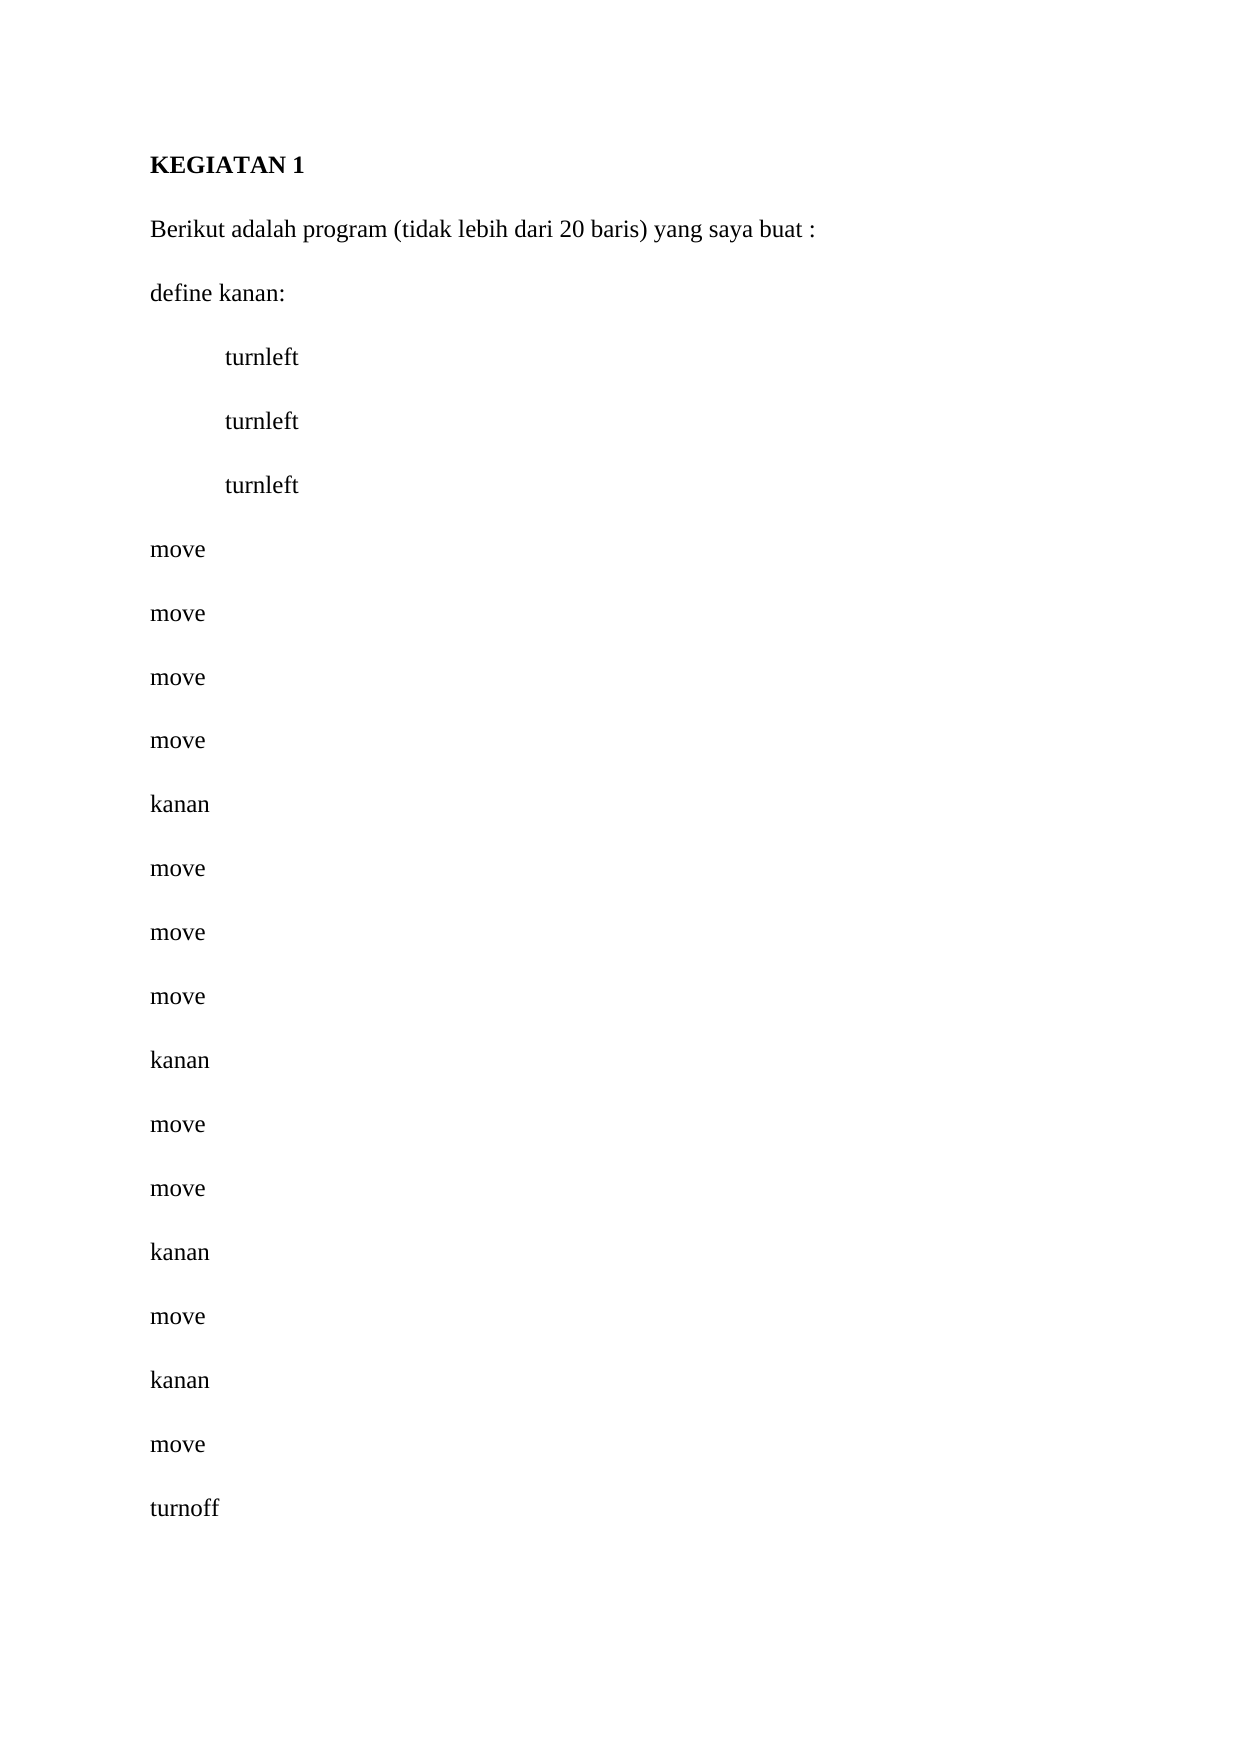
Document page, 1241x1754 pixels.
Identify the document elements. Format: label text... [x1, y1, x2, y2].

text move [150, 1173, 1090, 1202]
text move [150, 662, 1090, 690]
text move [150, 726, 1090, 754]
text Berikut adalah program (tidak lebih dari 20 baris) yang saya buat : [150, 214, 1090, 243]
text KEGIATAN 1 [150, 150, 1090, 179]
text turnleft [150, 342, 1090, 371]
text move [150, 917, 1090, 946]
text turnleft [150, 470, 1090, 498]
text move [150, 981, 1090, 1010]
text move [150, 1429, 1090, 1458]
text kanan [150, 789, 1090, 818]
text kanan [150, 1237, 1090, 1266]
text turnleft [150, 406, 1090, 434]
text move [150, 853, 1090, 882]
text kanan [150, 1045, 1090, 1074]
text turnoff [150, 1493, 1090, 1522]
text kanan [150, 1365, 1090, 1394]
text define kanan: [150, 278, 1090, 307]
text move [150, 534, 1090, 562]
text move [150, 598, 1090, 626]
text move [150, 1301, 1090, 1330]
text move [150, 1109, 1090, 1138]
